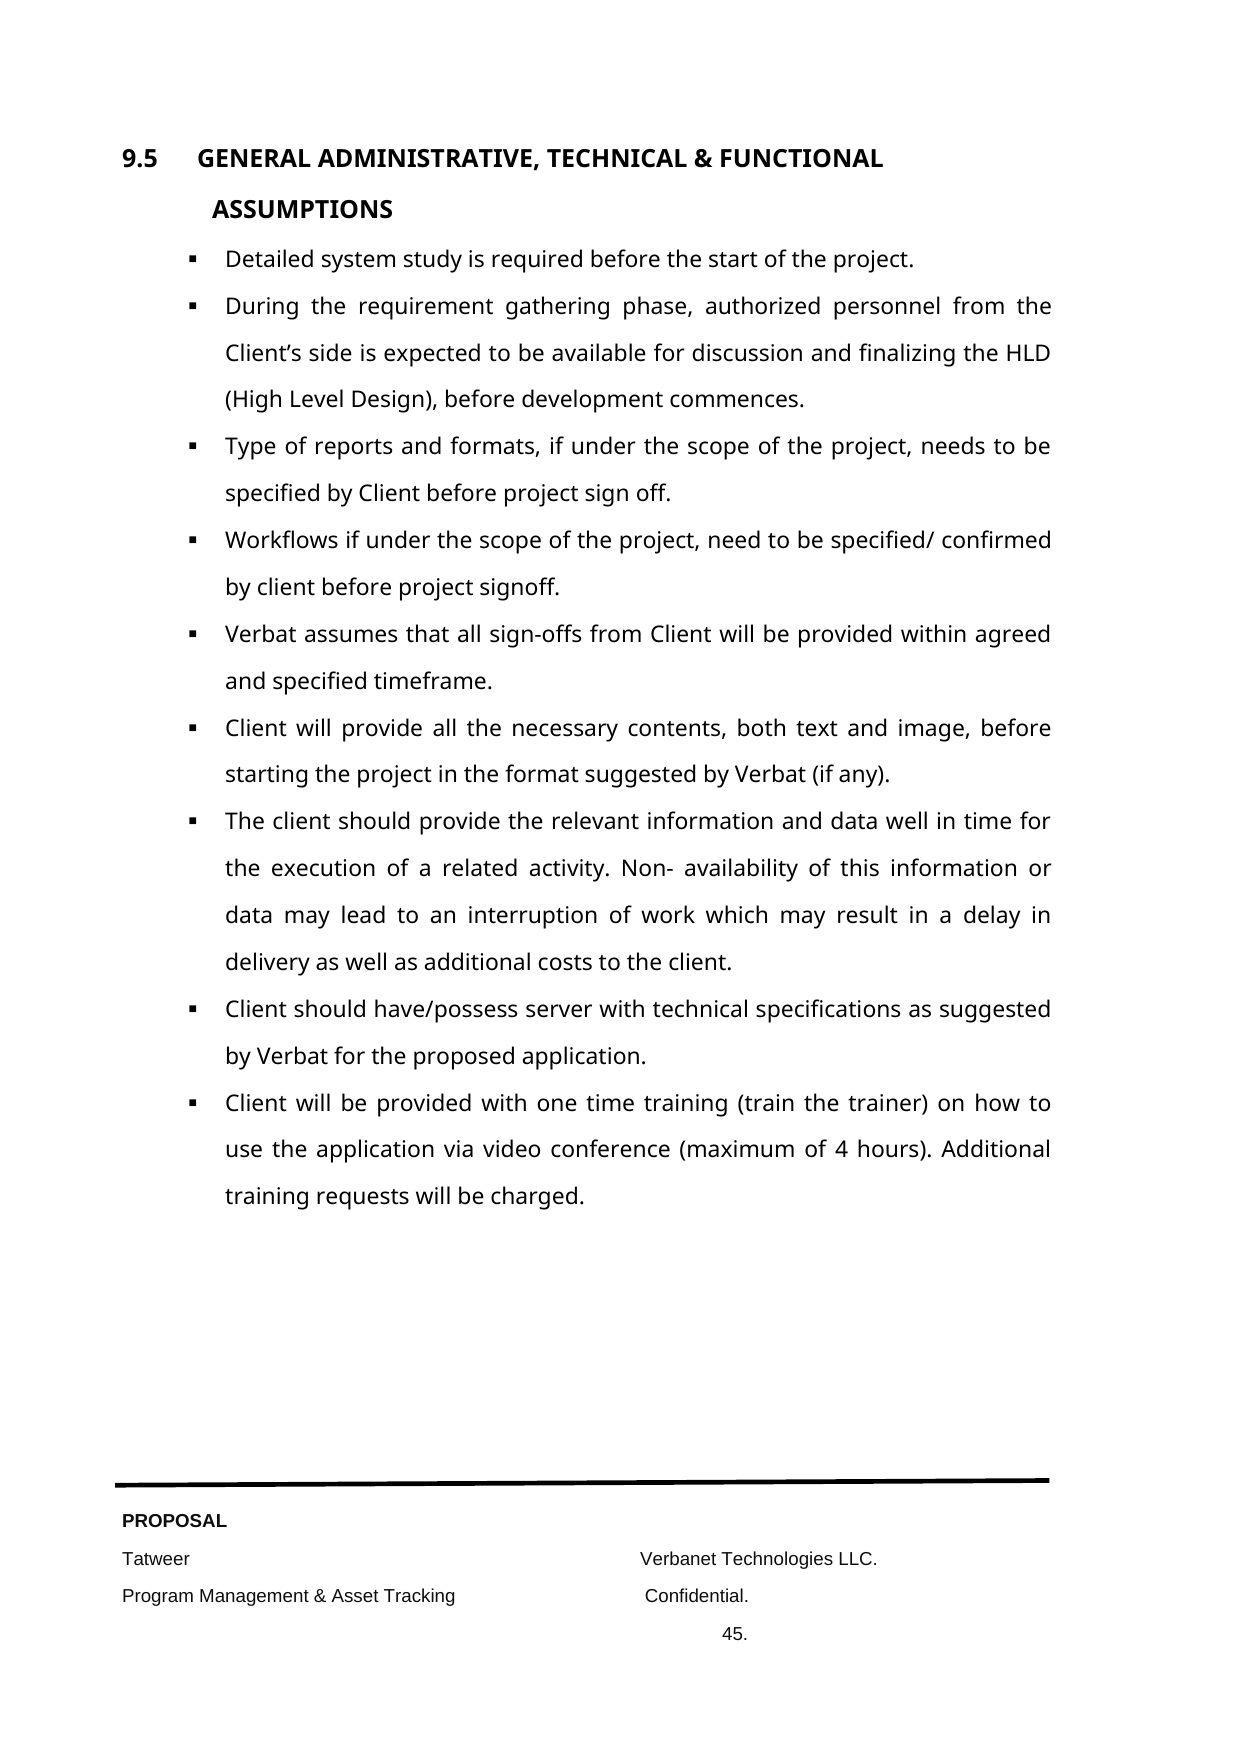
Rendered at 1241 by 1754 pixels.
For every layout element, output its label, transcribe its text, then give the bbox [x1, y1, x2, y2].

list Verbat assumes that all sign-offs from Client will be provided within agreed and specified timeframe. [187, 618, 1053, 696]
list Workflows if under the scope of the project, need to be specified/ confirmed by client before project signoff. [187, 524, 1053, 602]
list Type of reports and formats, if under the scope of the project, needs to be specified by Client before project sign off. [187, 430, 1053, 508]
list Client should have/possess server with technical specifications as suggested by Verbat for the proposed application. [187, 993, 1053, 1071]
list Client will be provided with one time training (train the trainer) on how to use the application via video conference (maximum of 4 hours). Additional training requests will be charged. [187, 1086, 1053, 1211]
subtitle GENERAL ADMINISTRATIVE, TECHNICAL & FUNCTIONAL ASSUMPTIONS [122, 141, 1053, 226]
list Detailed system study is required before the start of the project. [187, 243, 1053, 274]
list During the requirement gathering phase, authorized personnel from the Client’s side is expected to be available for discussion and finalizing the HLD (High Level Design), before development commences. [187, 289, 1053, 414]
list Client will provide all the necessary contents, both text and image, before starting the project in the format suggested by Verbat (if any). [187, 711, 1053, 789]
list The client should provide the relevant information and data well in time for the execution of a related activity. Non- availability of this information or data may lead to an interruption of work which may result in a delay in delivery as well as additional costs to the client. [187, 805, 1053, 977]
